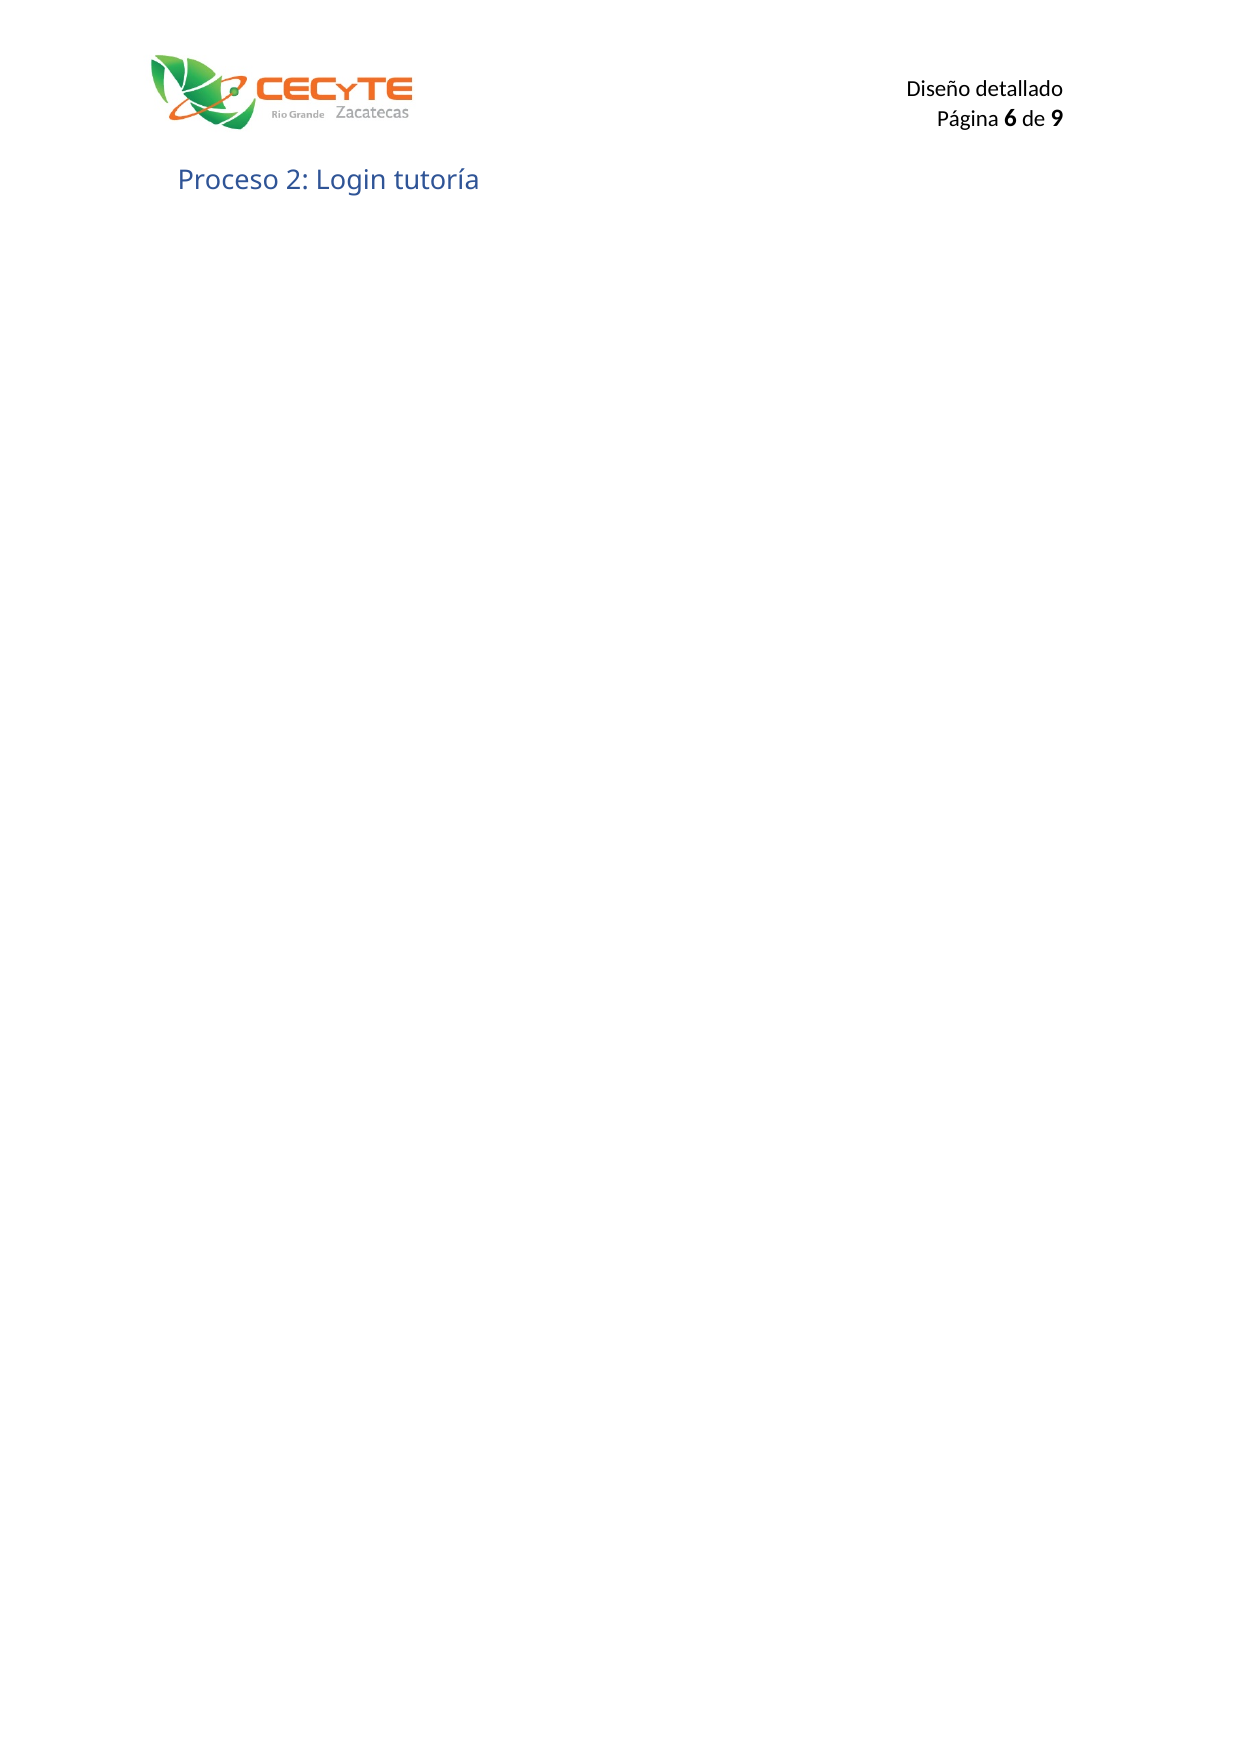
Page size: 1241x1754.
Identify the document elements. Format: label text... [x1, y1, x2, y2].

subtitle Proceso 2: Login tutoría [177, 160, 1063, 197]
picture [143, 33, 428, 148]
